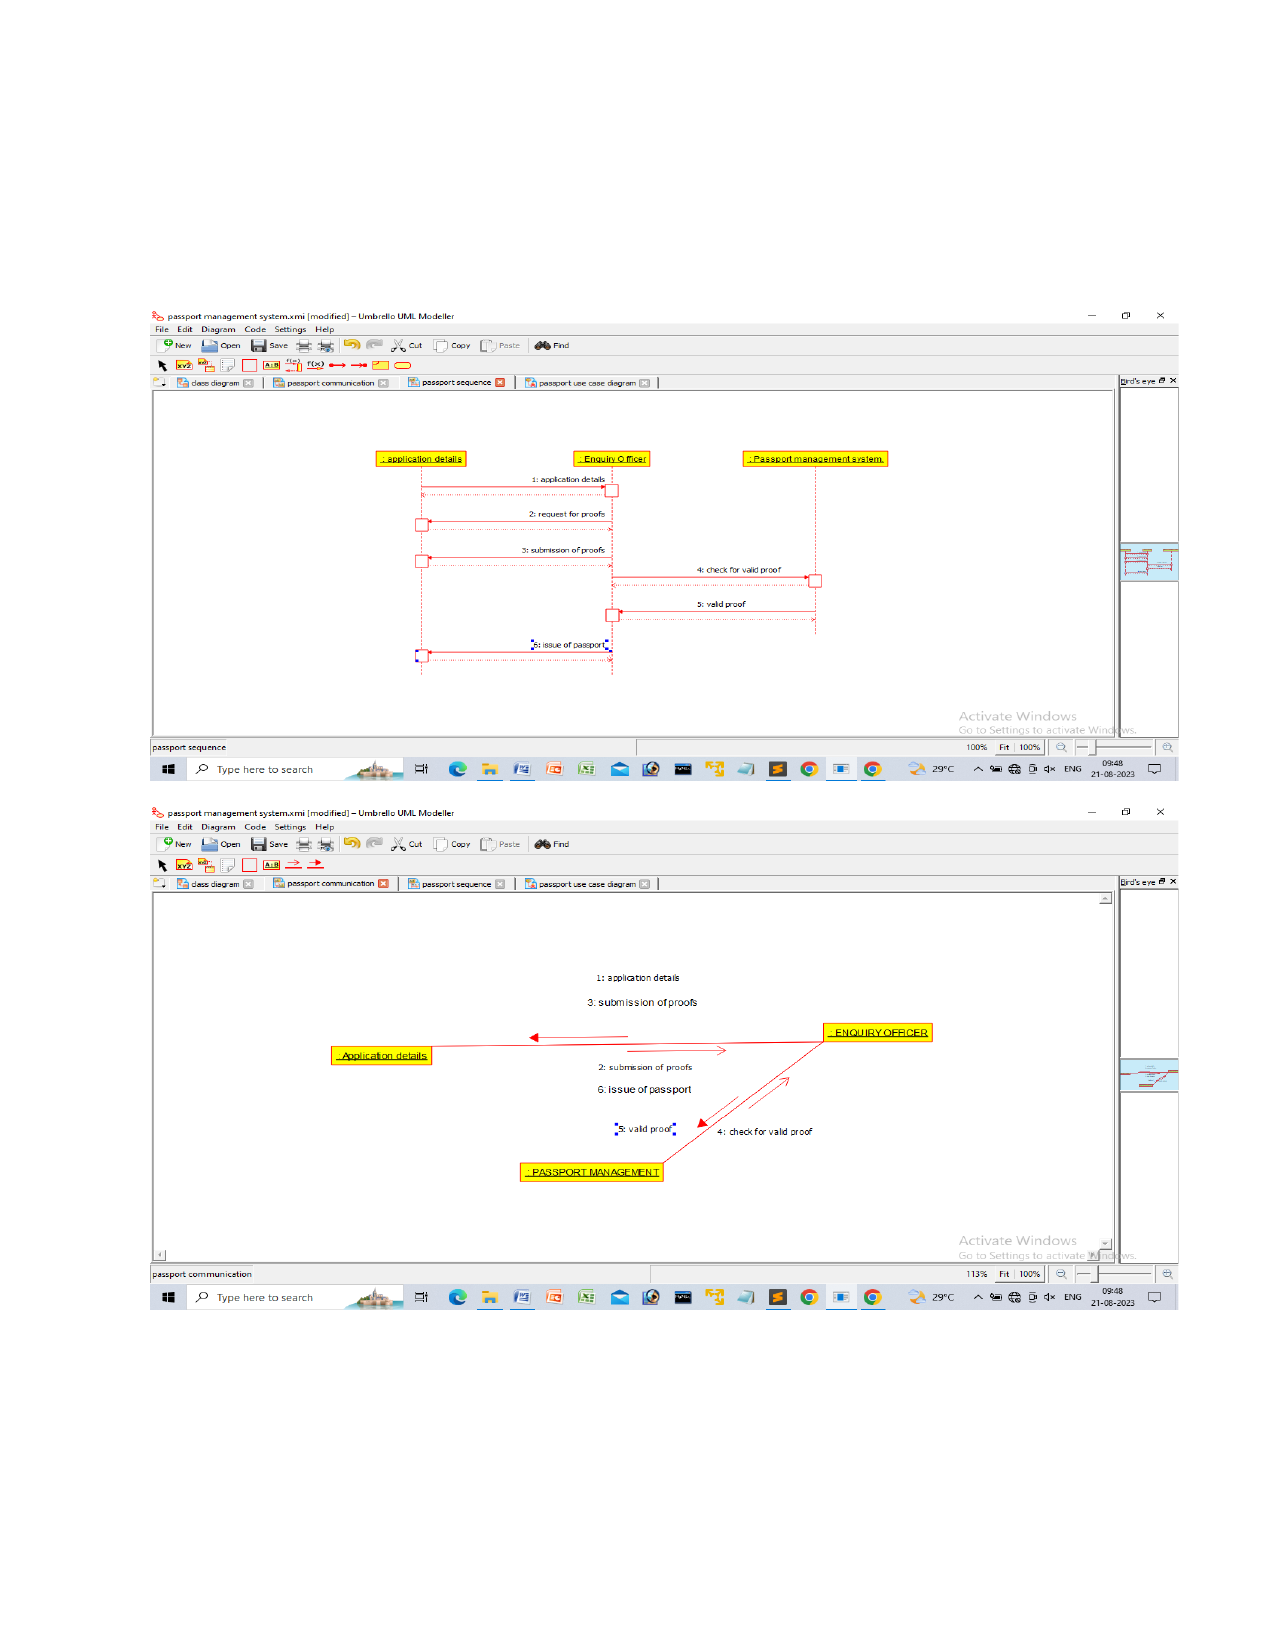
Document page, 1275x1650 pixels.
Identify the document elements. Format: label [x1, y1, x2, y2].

picture [150, 805, 1179, 1310]
picture [150, 310, 1179, 781]
